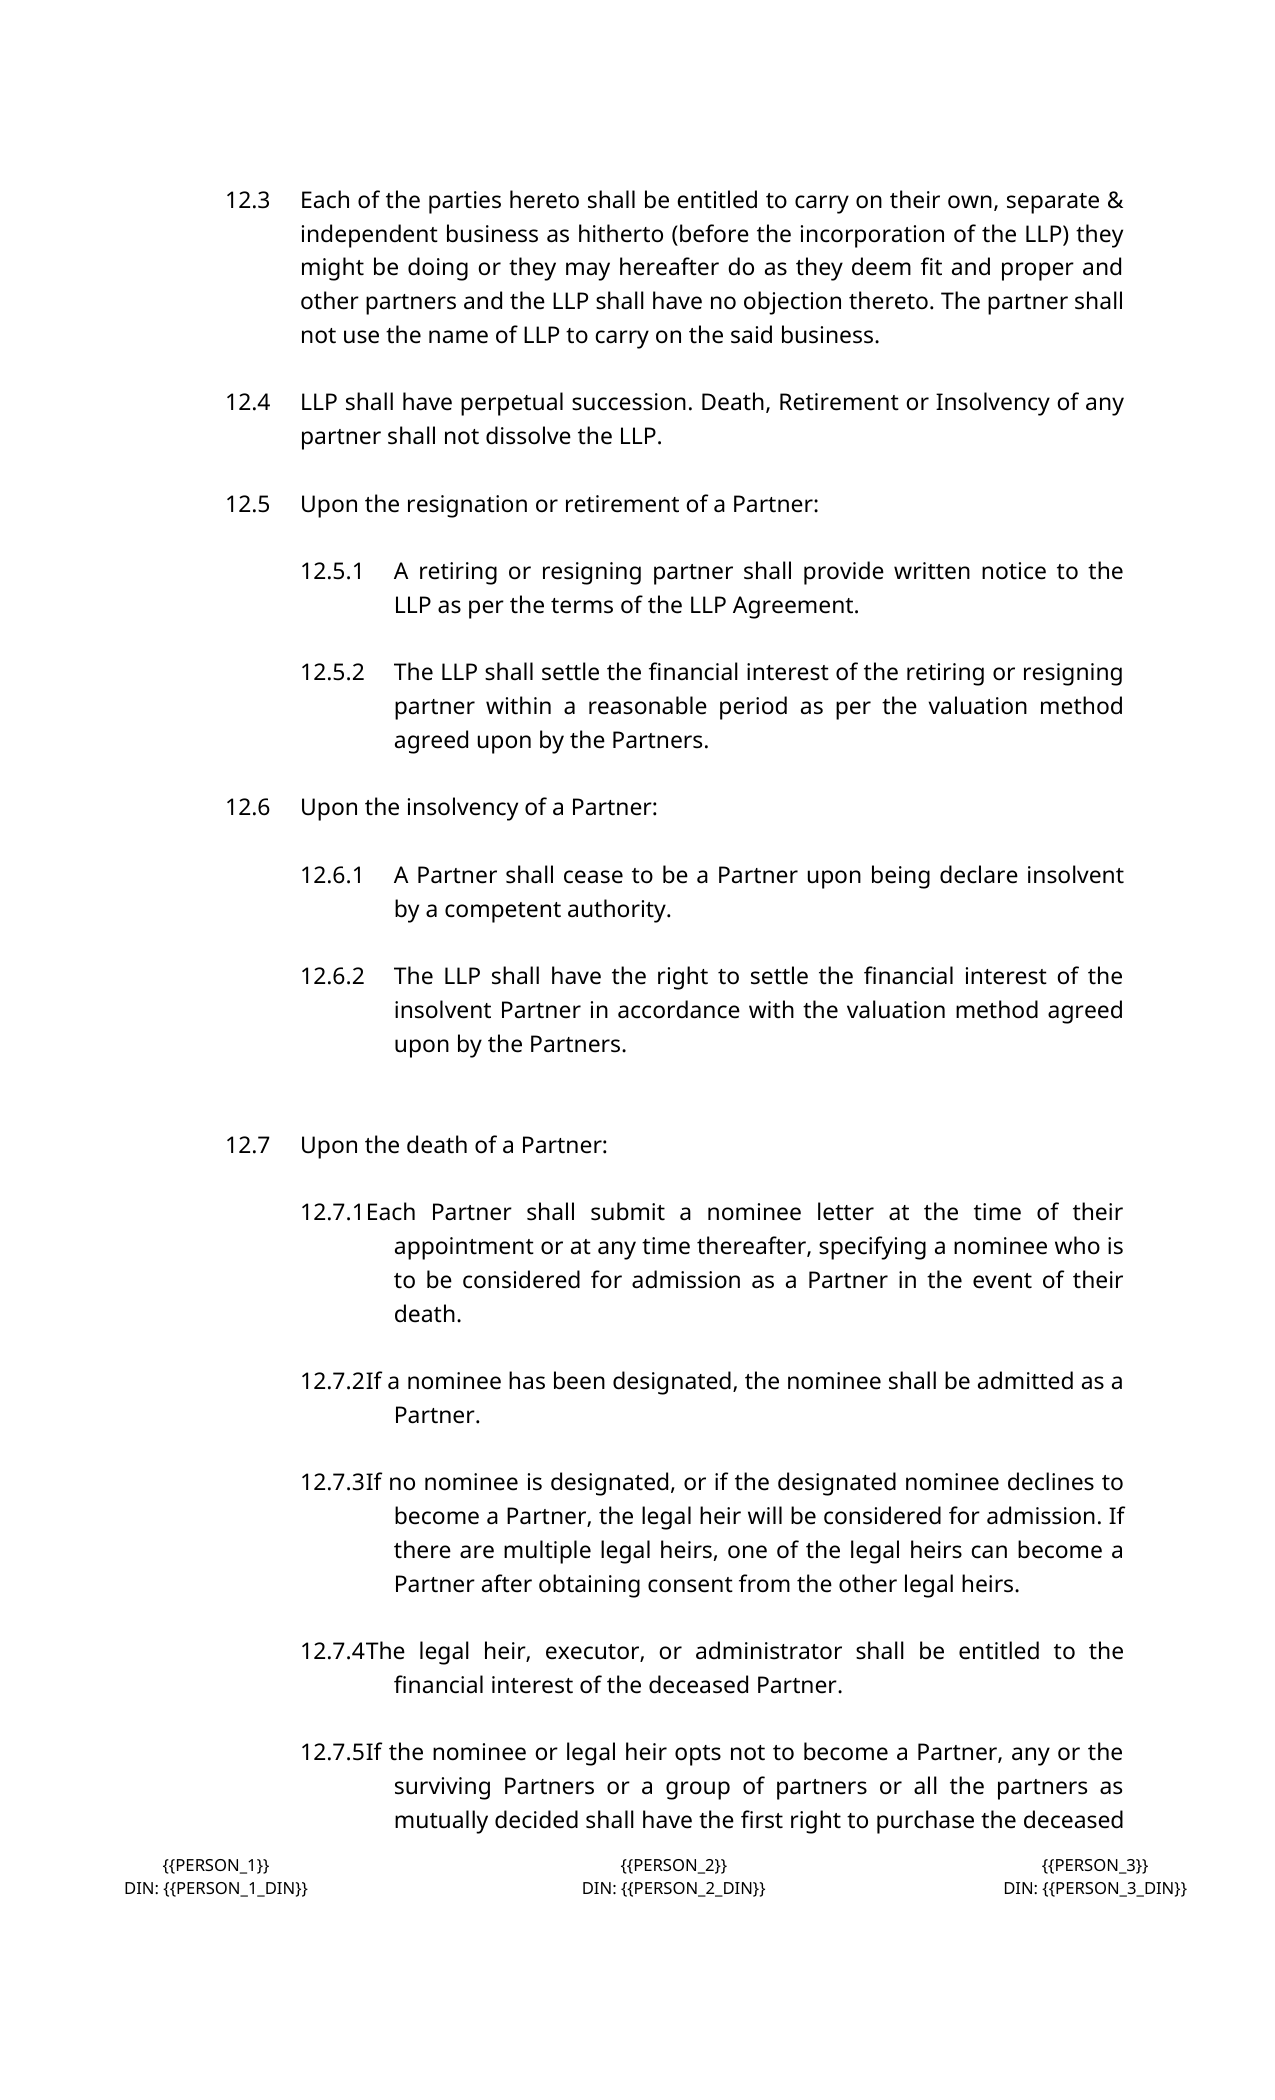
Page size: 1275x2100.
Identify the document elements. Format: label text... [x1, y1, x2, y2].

text 12.7.3 If no nominee is designated, or if the designated nominee declines to become a Partner, the legal heir will be considered for admission. If there are multiple legal heirs, one of the legal heirs can become a Partner after obtaining consent from the other legal heirs. [300, 1466, 1125, 1599]
text 12.5.1 A retiring or resigning partner shall provide written notice to the LLP as per the terms of the LLP Agreement. [300, 555, 1125, 620]
text 12.7.1 Each Partner shall submit a nominee letter at the time of their appointment or at any time thereafter, specifying a nominee who is to be considered for admission as a Partner in the event of their death. [300, 1196, 1125, 1329]
text 12.5 Upon the resignation or retirement of a Partner: [225, 487, 1125, 519]
text 12.5.2 The LLP shall settle the financial interest of the retiring or resigning partner within a reasonable period as per the valuation method agreed upon by the Partners. [300, 656, 1125, 755]
text 12.6.1 A Partner shall cease to be a Partner upon being declare insolvent by a competent authority. [300, 859, 1125, 924]
text 12.6 Upon the insolvency of a Partner: [225, 791, 1125, 822]
text 12.3 Each of the parties hereto shall be entitled to carry on their own, separate & independent business as hitherto (before the incorporation of the LLP) they might be doing or they may hereafter do as they deem fit and proper and other partners and the LLP shall have no objection thereto. The partner shall not use the name of LLP to carry on the said business. [225, 184, 1125, 350]
text 12.7.4 The legal heir, executor, or administrator shall be entitled to the financial interest of the deceased Partner. [300, 1635, 1125, 1700]
text 12.7.2 If a nominee has been designated, the nominee shall be admitted as a Partner. [300, 1365, 1125, 1430]
text 12.6.2 The LLP shall have the right to settle the financial interest of the insolvent Partner in accordance with the valuation method agreed upon by the Partners. [300, 960, 1125, 1059]
text 12.4 LLP shall have perpetual succession. Death, Retirement or Insolvency of any partner shall not dissolve the LLP. [225, 386, 1125, 451]
text 12.7 Upon the death of a Partner: [150, 1129, 1125, 1160]
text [300, 1736, 1125, 1835]
